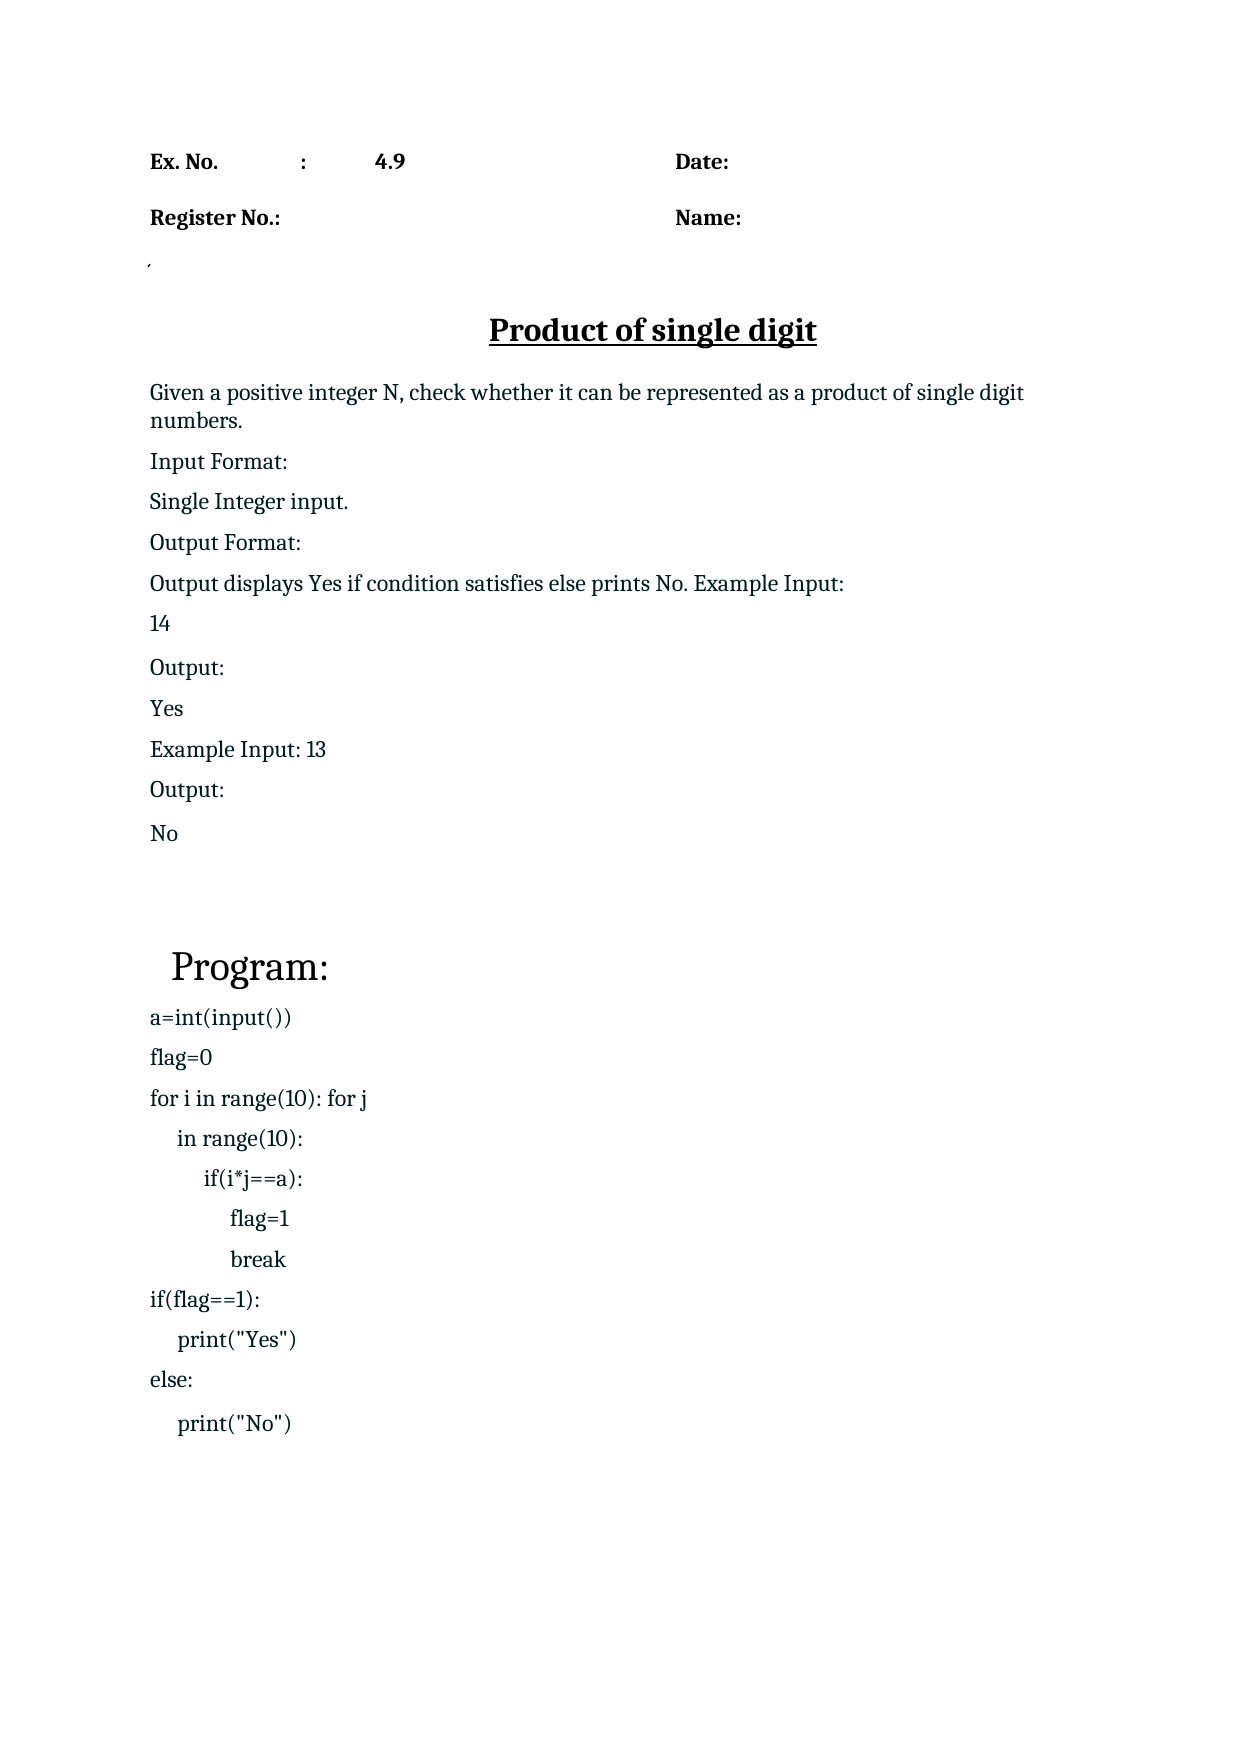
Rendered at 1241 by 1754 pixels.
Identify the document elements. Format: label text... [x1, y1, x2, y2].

text Given a positive integer N, check whether it can be represented as a product of single digit numbers. [150, 379, 1093, 434]
text Output: [150, 654, 1203, 682]
subtitle Product of single digit [129, 311, 1177, 350]
text if(flag==1): print("Yes") [150, 1286, 311, 1353]
text else: [150, 1366, 1203, 1394]
text Ex. No. : 4.9 Date: [150, 149, 1203, 175]
text Single Integer input. [150, 488, 381, 516]
text 14 [150, 610, 1203, 638]
text for i in range(10): for j in range(10): [150, 1084, 370, 1152]
subtitle Program: [150, 943, 1203, 991]
text Yes [150, 695, 1203, 723]
text a=int(input()) flag=0 [150, 1004, 311, 1072]
text Output displays Yes if condition satisfies else prints No. Example Input: [150, 570, 862, 598]
text print("No") [177, 1410, 1203, 1438]
text No [150, 820, 1203, 848]
text Input Format: [150, 447, 1203, 475]
text Output Format: [150, 529, 381, 557]
text Output: [150, 776, 1203, 804]
text Register No.: Name: [150, 204, 1203, 231]
text Example Input: 13 [150, 736, 346, 764]
text if(i*j==a): flag=1 break [203, 1165, 311, 1273]
